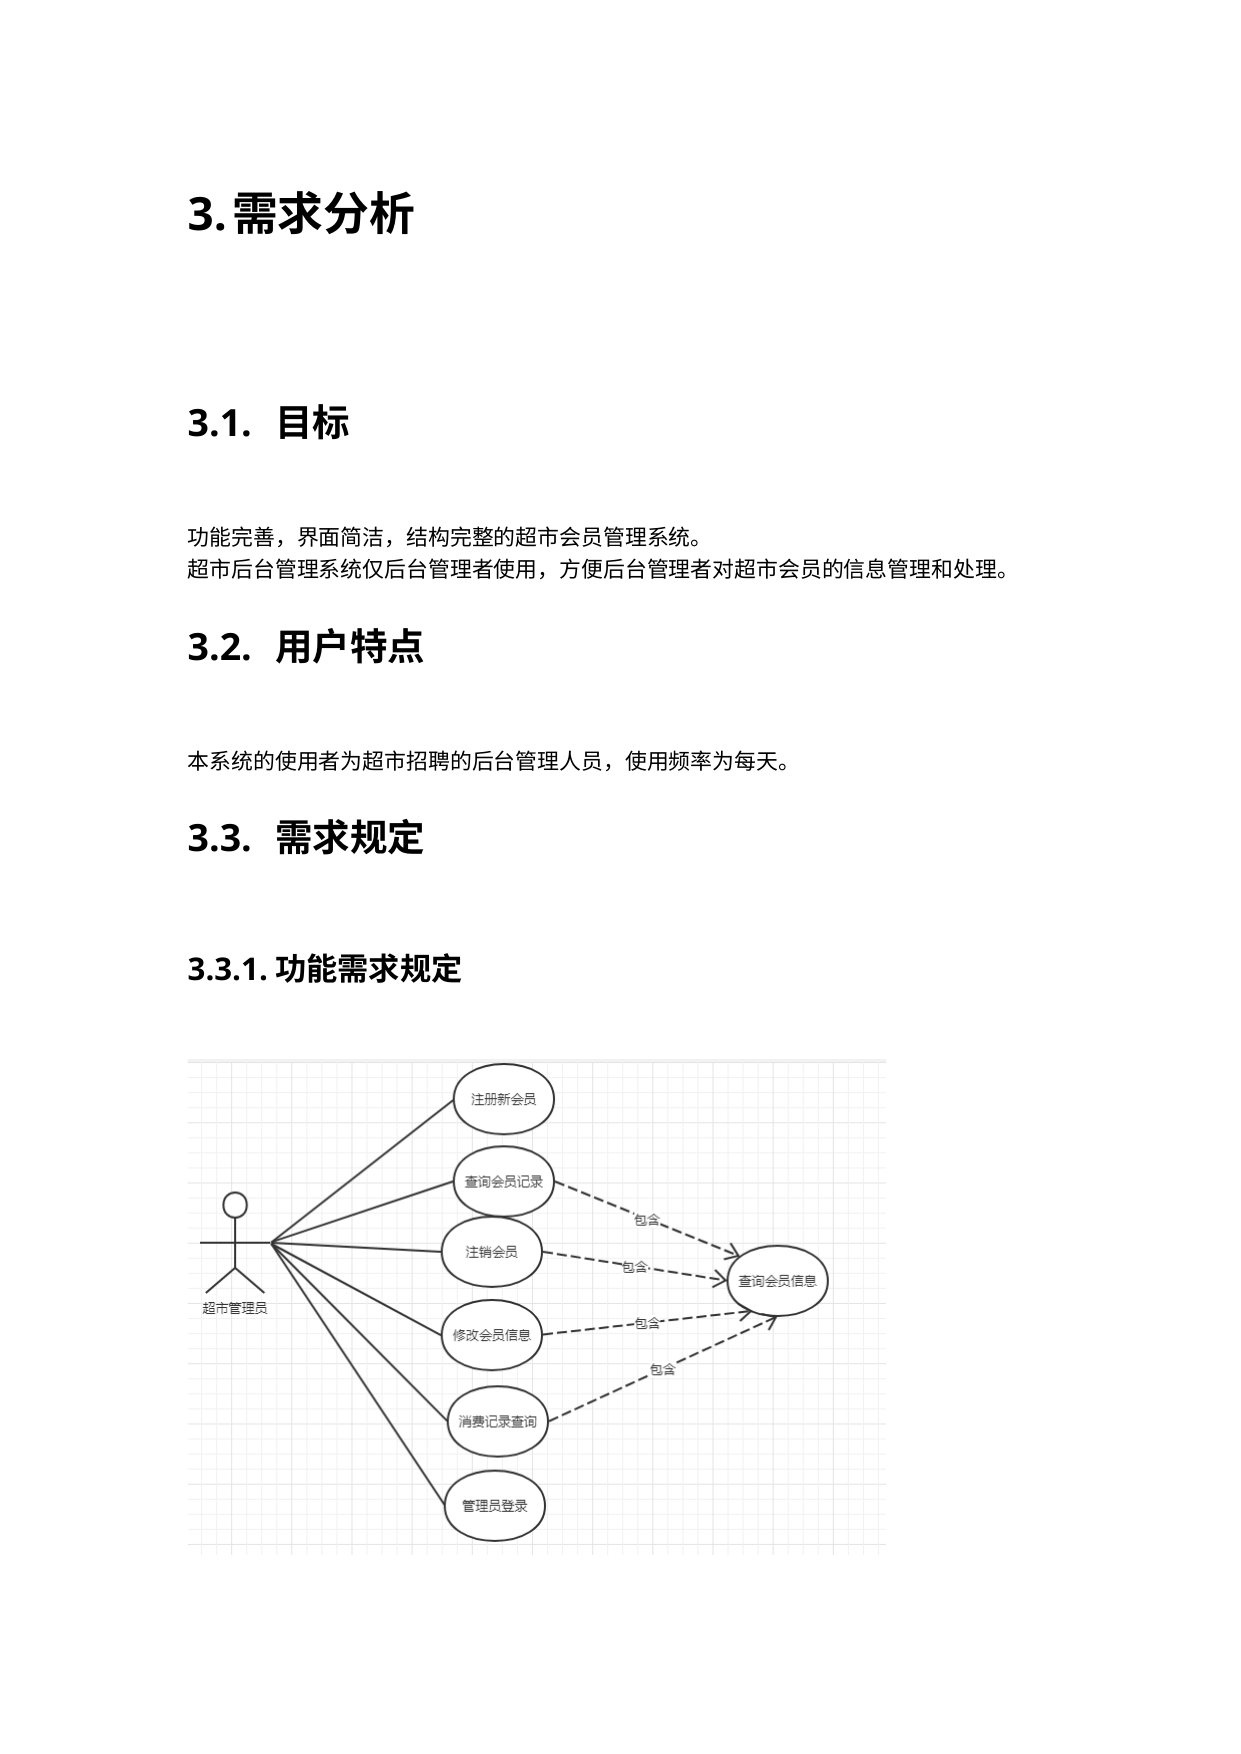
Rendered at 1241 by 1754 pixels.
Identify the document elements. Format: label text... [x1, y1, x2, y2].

subtitle 需求规定 [187, 803, 1053, 868]
subtitle 功能需求规定 [187, 934, 1053, 999]
text 本系统的使用者为超市招聘的后台管理人员，使用频率为每天。 [187, 743, 1053, 776]
subtitle 目标 [187, 388, 1053, 453]
text 超市后台管理系统仅后台管理者使用，方便后台管理者对超市会员的信息管理和处理。 [187, 552, 1053, 584]
text 功能完善，界面简洁，结构完整的超市会员管理系统。 [187, 519, 1053, 552]
subtitle 需求分析 [187, 162, 1053, 259]
subtitle 用户特点 [187, 611, 1053, 676]
picture [187, 1059, 886, 1555]
